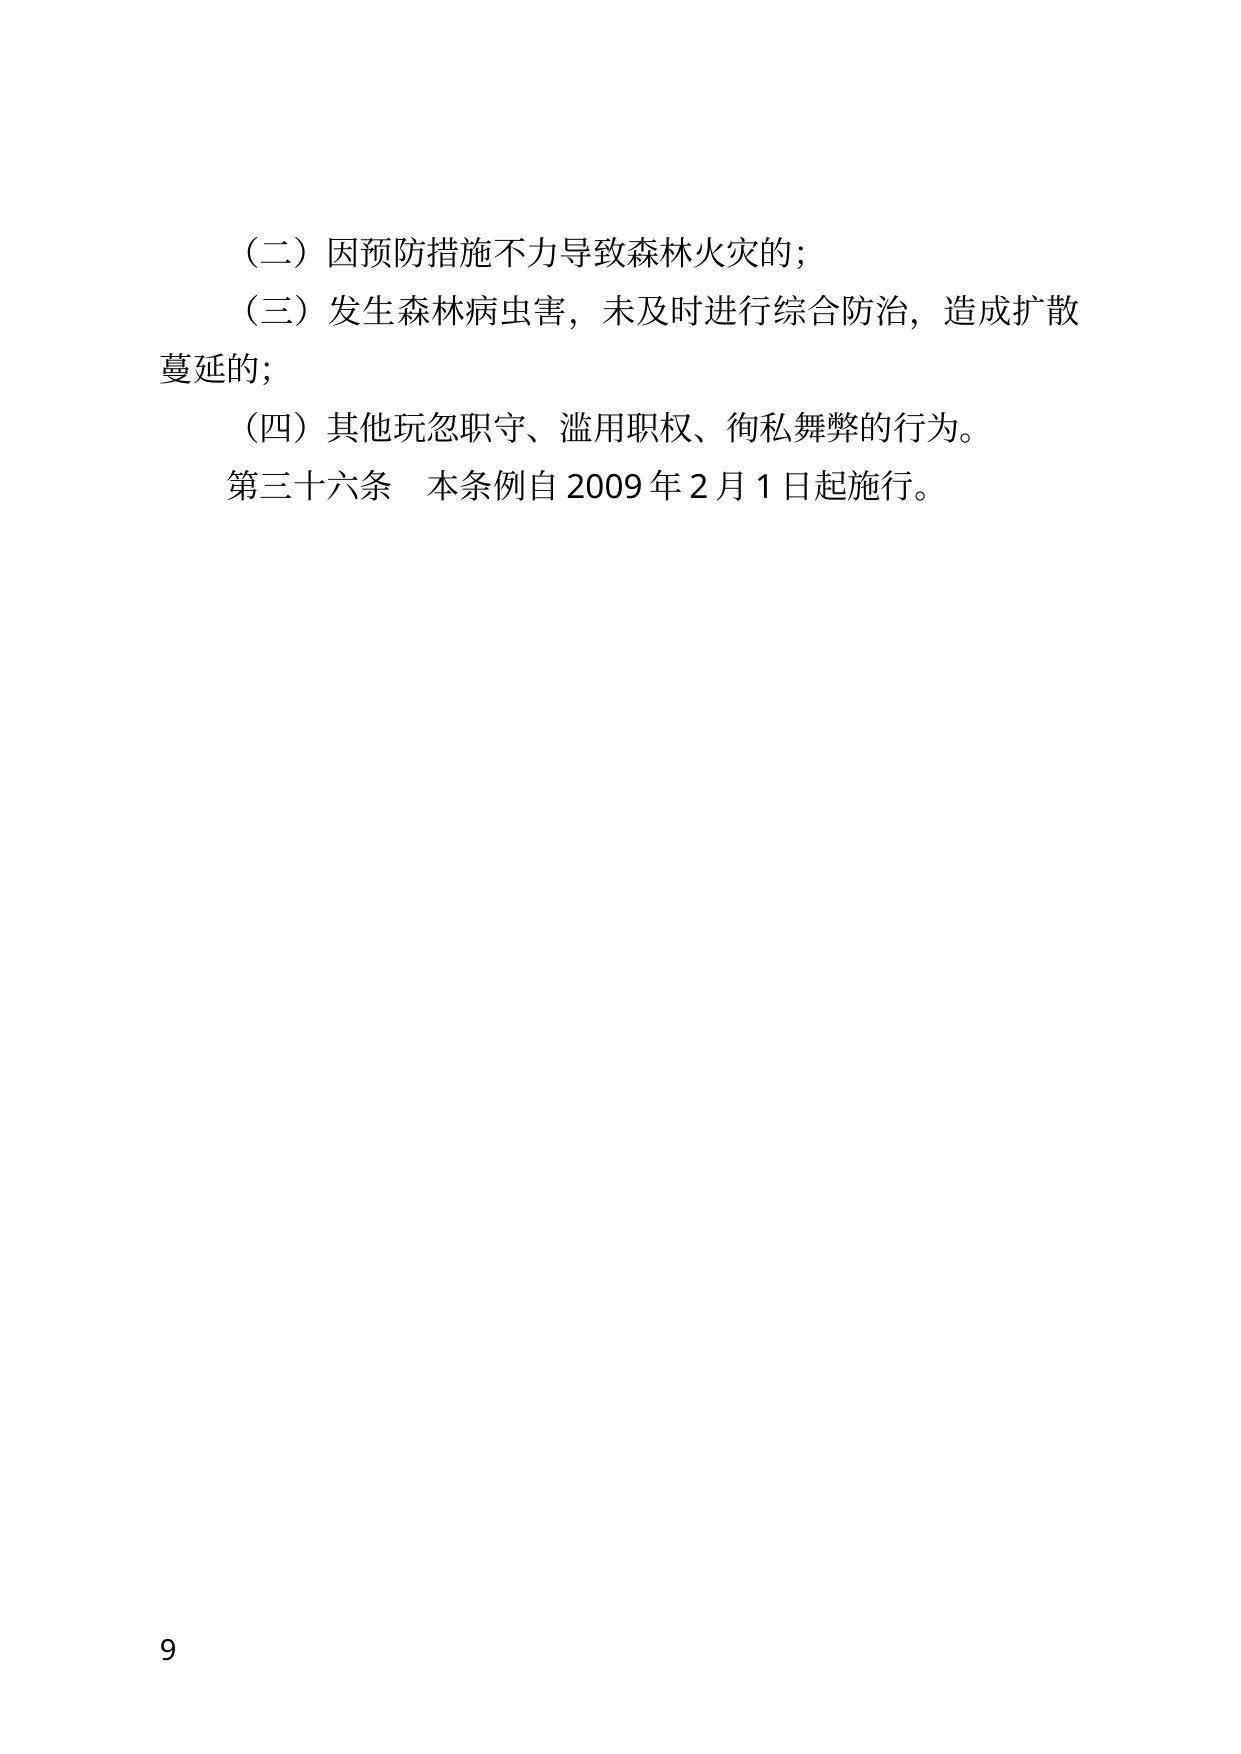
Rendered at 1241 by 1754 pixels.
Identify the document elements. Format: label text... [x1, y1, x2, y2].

text （二）因预防措施不力导致森林火灾的； [159, 218, 1081, 277]
text （四）其他玩忽职守、滥用职权、徇私舞弊的行为。 [159, 393, 1081, 452]
text （三）发生森林病虫害，未及时进行综合防治，造成扩散蔓延的； [159, 277, 1081, 393]
text 第三十六条 本条例自2009年2月1日起施行。 [159, 452, 1081, 510]
